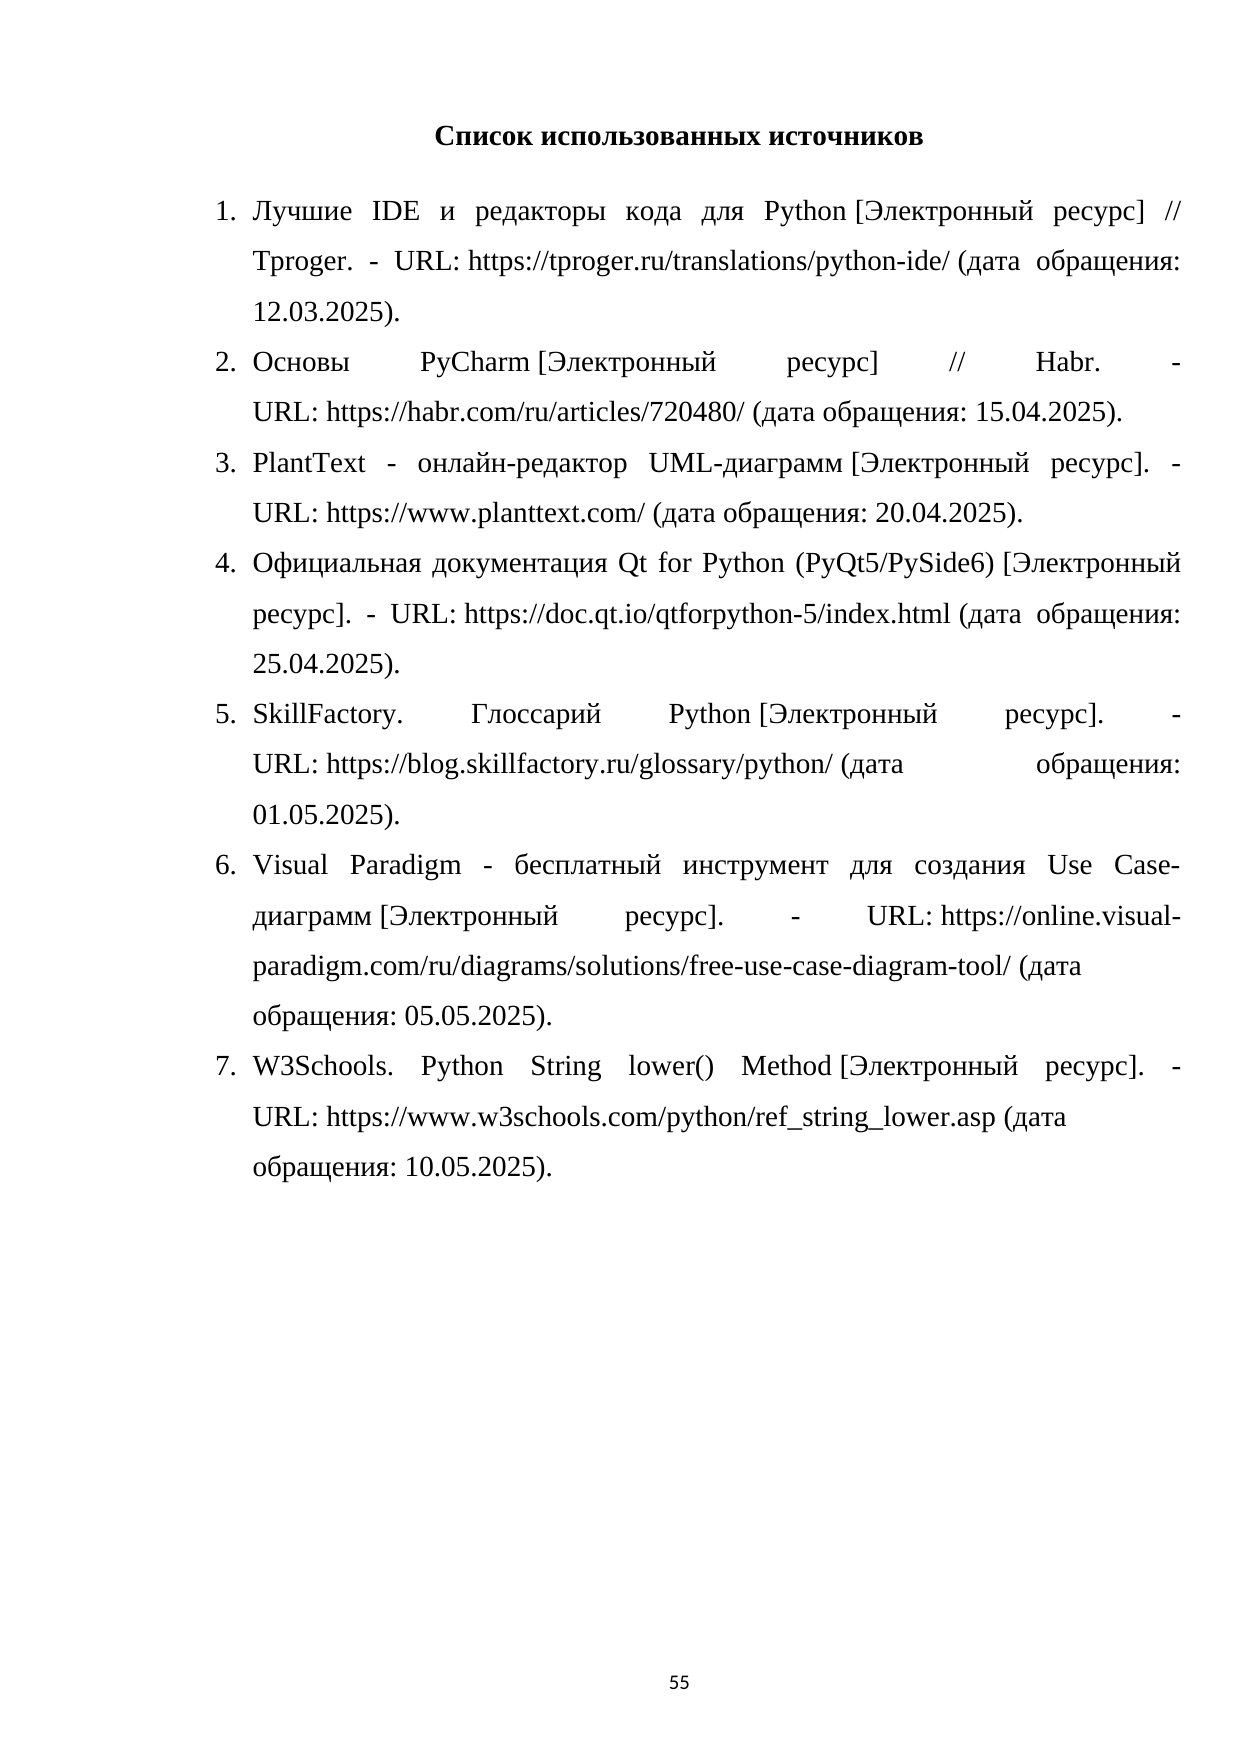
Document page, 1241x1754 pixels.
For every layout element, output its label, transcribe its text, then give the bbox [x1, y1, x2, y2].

list PlantText - онлайн-редактор UML-диаграмм [Электронный ресурс]. - URL: https://www.planttext.com/ (дата обращения: 20.04.2025). [215, 445, 1181, 529]
list Лучшие IDE и редакторы кода для Python [Электронный ресурс] // Tproger. - URL: https://tproger.ru/translations/python-ide/ (дата обращения: 12.03.2025). [215, 193, 1181, 327]
list Основы PyCharm [Электронный ресурс] // Habr. - URL: https://habr.com/ru/articles/720480/ (дата обращения: 15.04.2025). [215, 344, 1181, 428]
list SkillFactory. Глоссарий Python [Электронный ресурс]. - URL: https://blog.skillfactory.ru/glossary/python/ (дата обращения: 01.05.2025). [215, 696, 1181, 831]
list W3Schools. Python String lower() Method [Электронный ресурс]. - URL: https://www.w3schools.com/python/ref_string_lower.asp (дата обращения: 10.05.2025). [215, 1048, 1181, 1183]
subtitle Список использованных источников [177, 118, 1181, 152]
list Visual Paradigm - бесплатный инструмент для создания Use Case-диаграмм [Электронный ресурс]. - URL: https://online.visual-paradigm.com/ru/diagrams/solutions/free-use-case-diagram-tool/ (дата обращения: 05.05.2025). [215, 847, 1181, 1032]
list Официальная документация Qt for Python (PyQt5/PySide6) [Электронный ресурс]. - URL: https://doc.qt.io/qtforpython-5/index.html (дата обращения: 25.04.2025). [215, 545, 1181, 679]
